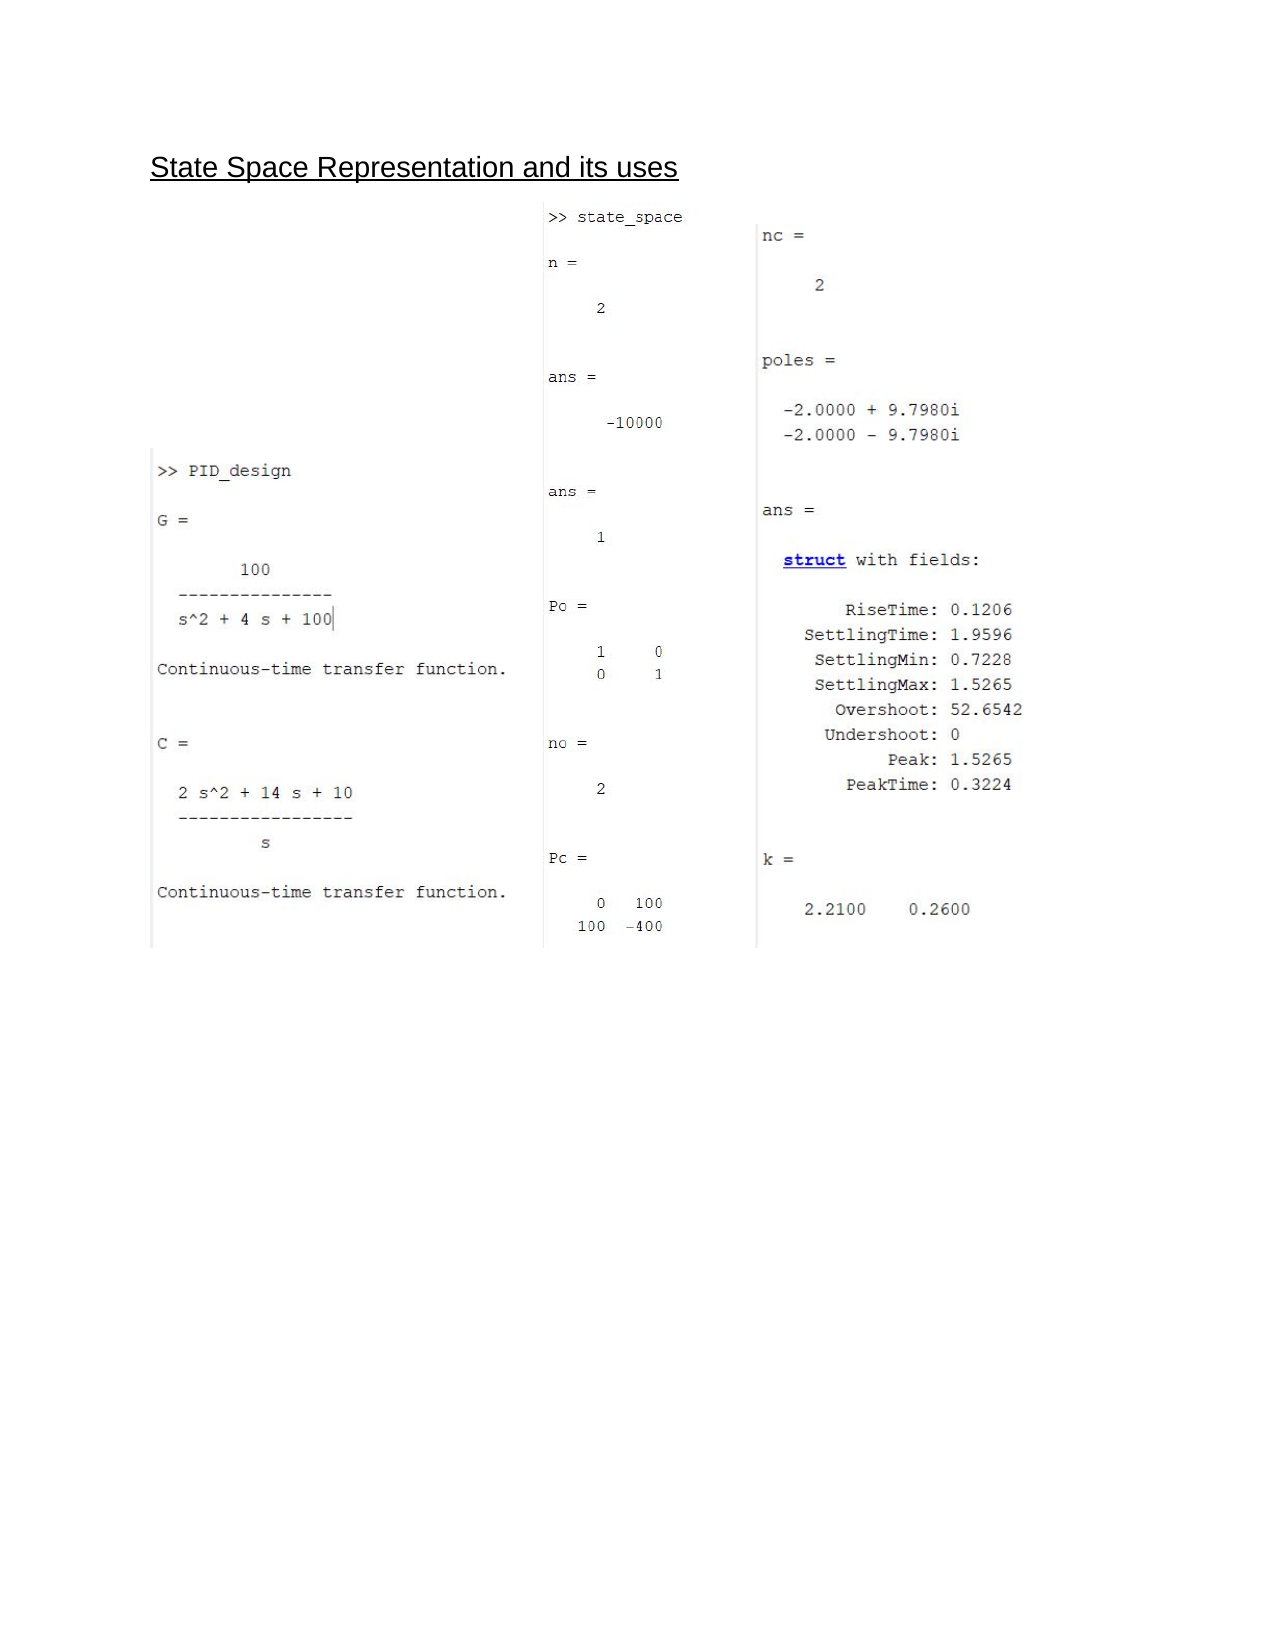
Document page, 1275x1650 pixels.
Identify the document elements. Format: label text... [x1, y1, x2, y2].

text State Space Representation and its uses [150, 150, 1125, 183]
picture [150, 202, 1077, 948]
